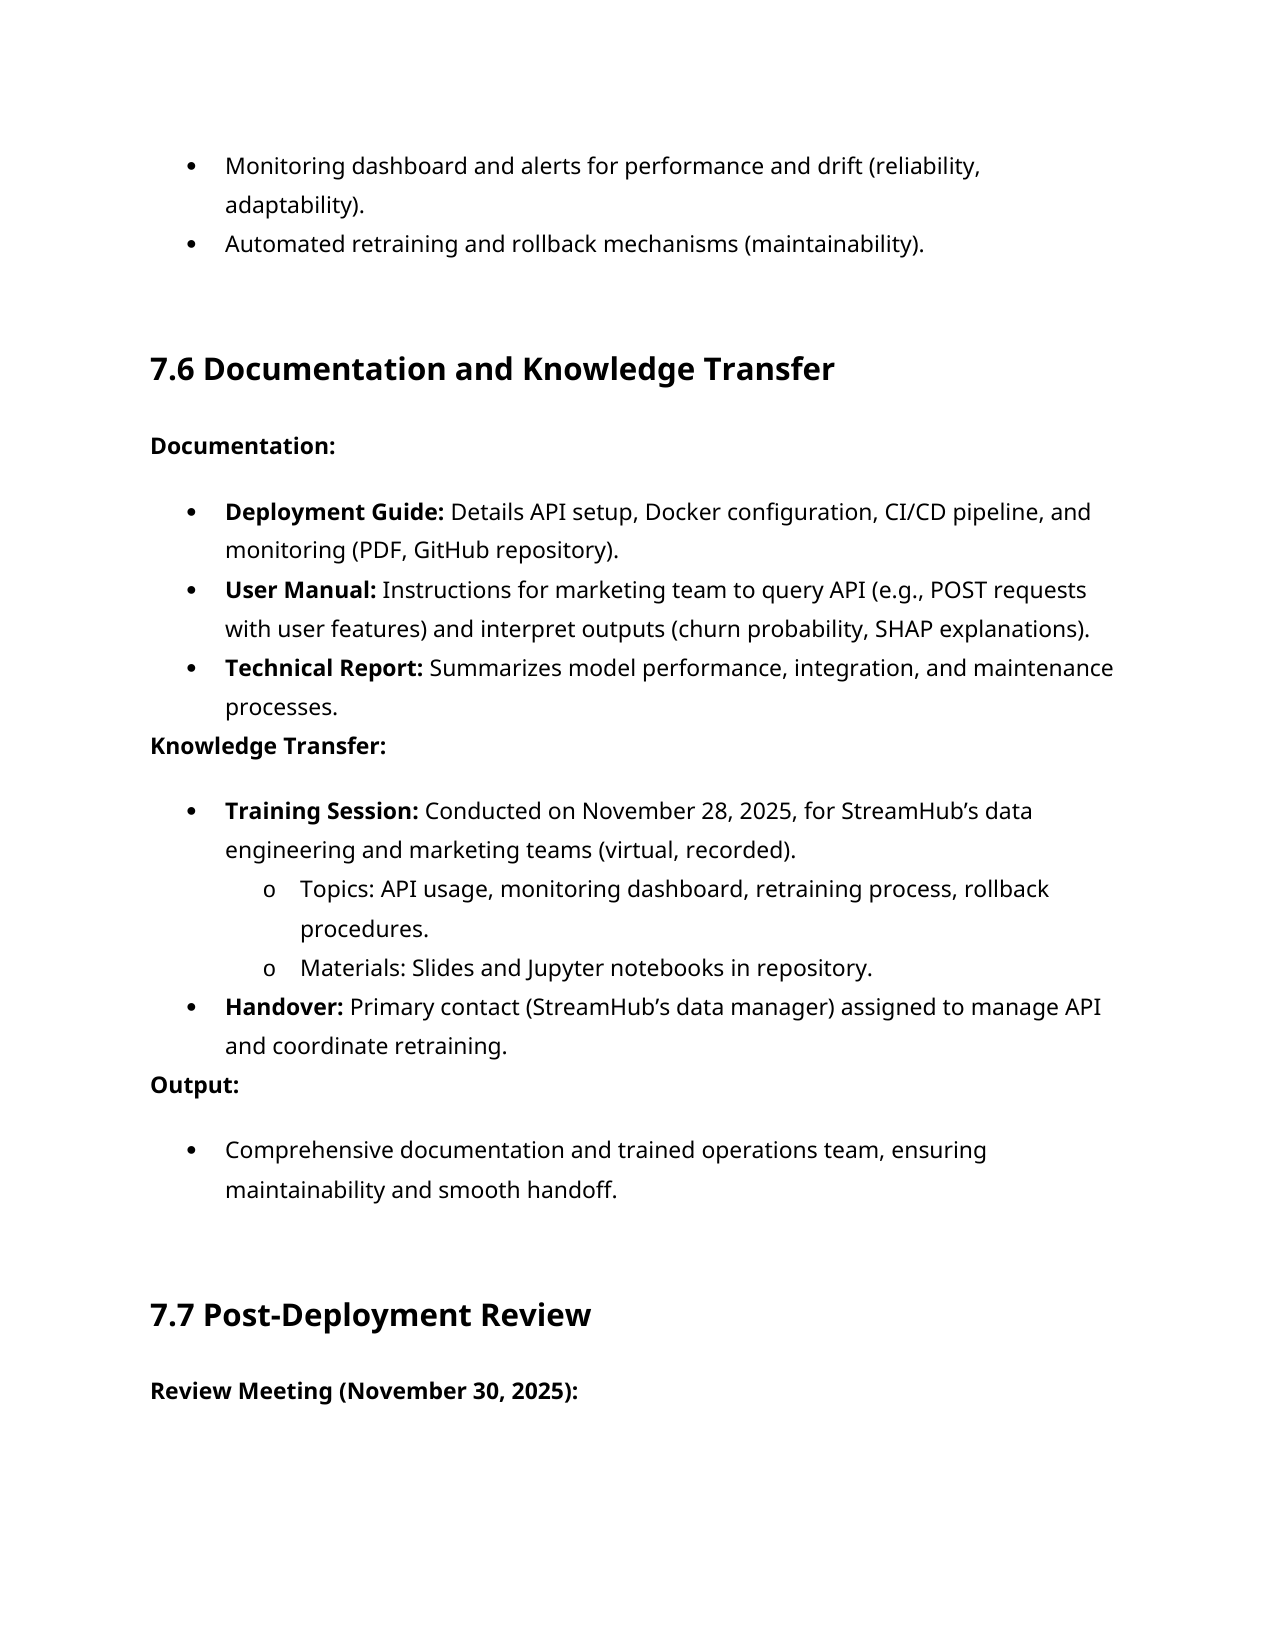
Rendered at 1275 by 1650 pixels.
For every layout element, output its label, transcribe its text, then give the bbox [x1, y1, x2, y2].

list User Manual: Instructions for marketing team to query API (e.g., POST requests with user features) and interpret outputs (churn probability, SHAP explanations). [187, 573, 1125, 644]
list Automated retraining and rollback mechanisms (maintainability). [187, 228, 1125, 259]
text Review Meeting (November 30, 2025): [150, 1375, 1125, 1407]
list Technical Report: Summarizes model performance, integration, and maintenance processes. [187, 652, 1125, 722]
text Knowledge Transfer: [150, 730, 1125, 761]
list Topics: API usage, monitoring dashboard, retraining process, rollback procedures. [262, 873, 1125, 944]
text Output: [150, 1069, 1125, 1100]
text 7.6 Documentation and Knowledge Transfer [150, 347, 1125, 390]
text Documentation: [150, 430, 1125, 461]
list Comprehensive documentation and trained operations team, ensuring maintainability and smooth handoff. [187, 1134, 1125, 1205]
list Training Session: Conducted on November 28, 2025, for StreamHub’s data engineering and marketing teams (virtual, recorded). [187, 795, 1125, 866]
text 7.7 Post-Deployment Review [150, 1293, 1125, 1335]
list Monitoring dashboard and alerts for performance and drift (reliability, adaptability). [187, 150, 1125, 220]
list Handover: Primary contact (StreamHub’s data manager) assigned to manage API and coordinate retraining. [187, 991, 1125, 1061]
list Materials: Slides and Jupyter notebooks in repository. [262, 952, 1125, 983]
list Deployment Guide: Details API setup, Docker configuration, CI/CD pipeline, and monitoring (PDF, GitHub repository). [187, 495, 1125, 566]
